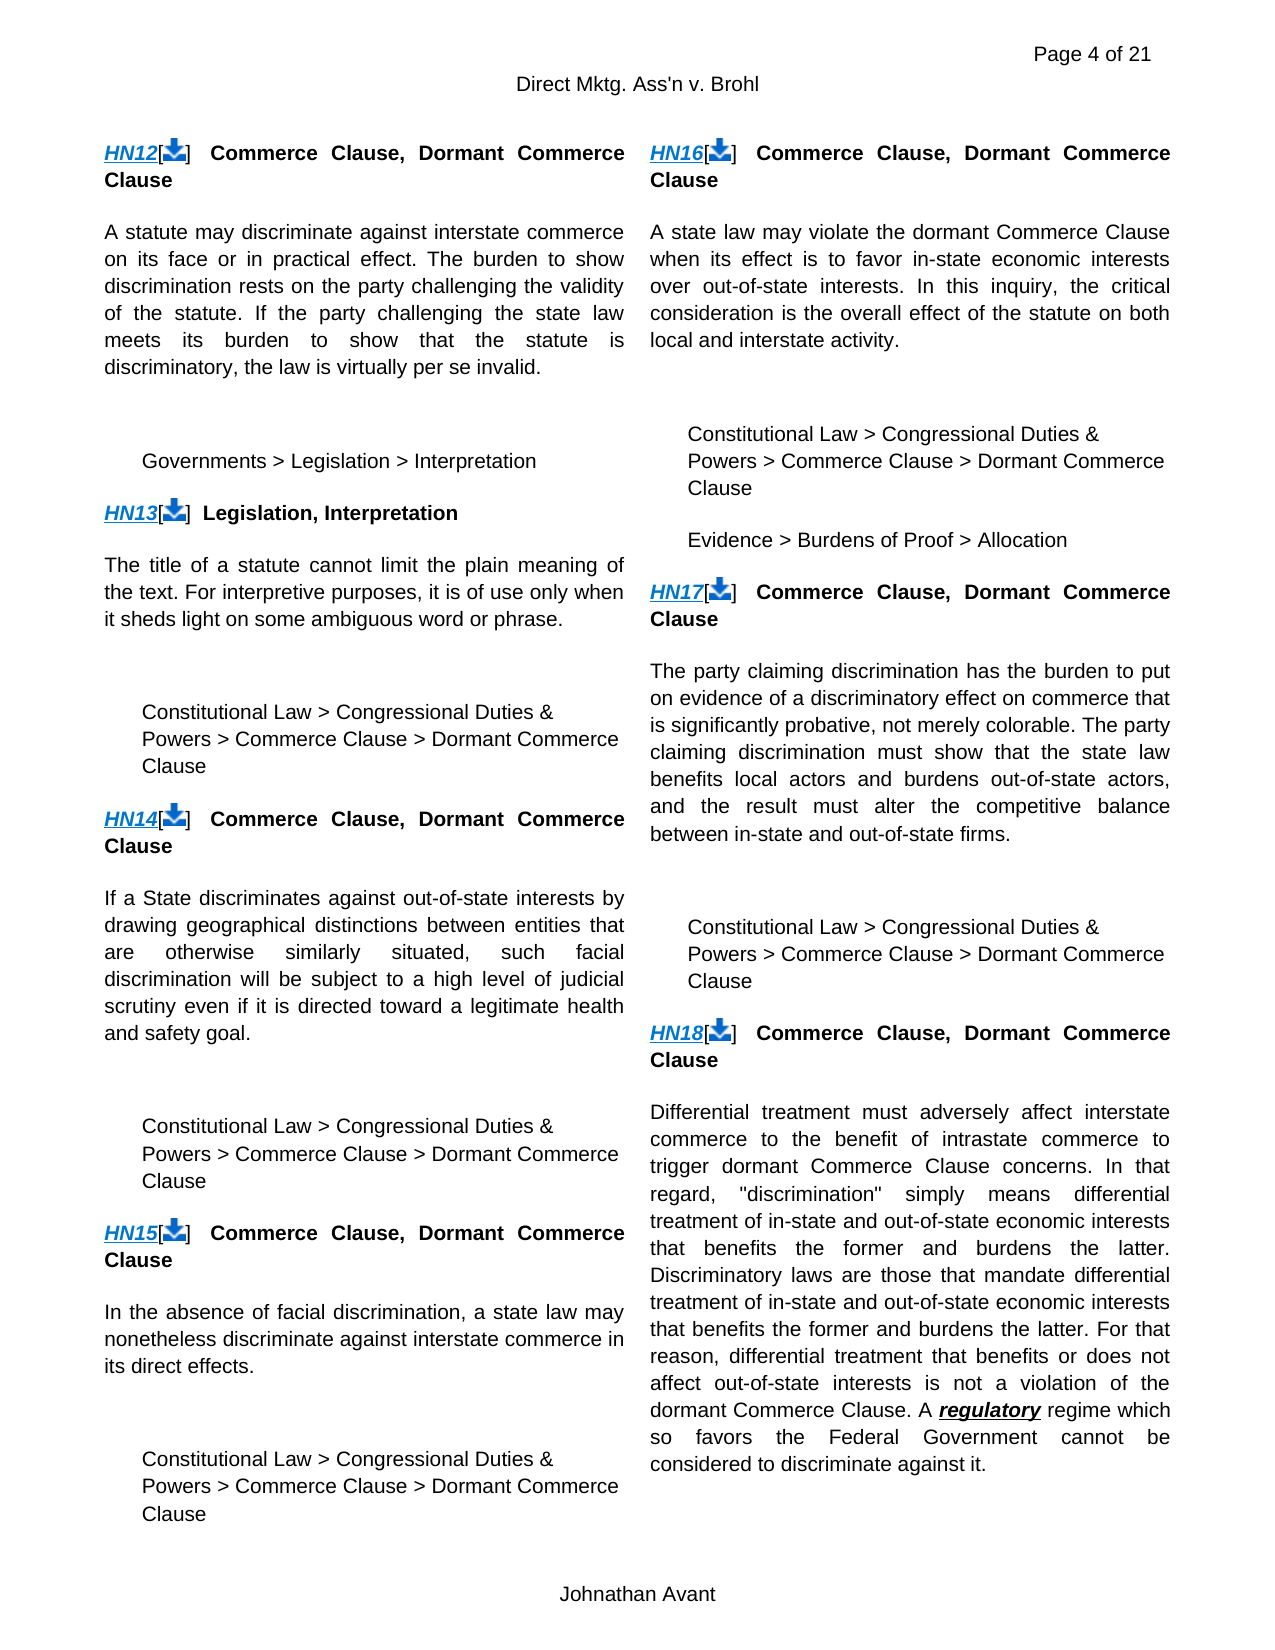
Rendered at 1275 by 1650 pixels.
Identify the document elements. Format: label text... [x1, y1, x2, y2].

text The title of a statute cannot limit the plain meaning of the text. For interpretive purposes, it is of use only when it sheds light on some ambiguous word or phrase. [104, 549, 625, 631]
picture [709, 577, 731, 600]
picture [709, 1018, 731, 1041]
picture [163, 803, 186, 826]
text A statute may discriminate against interstate commerce on its face or in practical effect. The burden to show discrimination rests on the party challenging the validity of the statute. If the party challenging the state law meets its burden to show that the statute is discriminatory, the law is virtually per se invalid. [104, 217, 625, 379]
text In the absence of facial discrimination, a state law may nonetheless discriminate against interstate commerce in its direct effects. [104, 1297, 625, 1378]
text HN17[] Commerce Clause, Dormant Commerce Clause [650, 577, 1171, 631]
text HN12[] Commerce Clause, Dormant Commerce Clause [104, 137, 625, 192]
text A state law may violate the dormant Commerce Clause when its effect is to favor in-state economic interests over out-of-state interests. In this inquiry, the critical consideration is the overall effect of the statute on both local and interstate activity. [650, 217, 1171, 352]
text HN16[] Commerce Clause, Dormant Commerce Clause [650, 137, 1171, 192]
picture [163, 1218, 186, 1241]
picture [709, 138, 731, 161]
picture [163, 498, 186, 521]
text HN13[] Legislation, Interpretation [104, 497, 625, 524]
text Constitutional Law > Congressional Duties & Powers > Commerce Clause > Dormant Commerce Clause [687, 912, 1171, 993]
text If a State discriminates against out-of-state interests by drawing geographical distinctions between entities that are otherwise similarly situated, such facial discrimination will be subject to a high level of judicial scrutiny even if it is directed toward a legitimate health and safety goal. [104, 882, 625, 1045]
text Constitutional Law > Congressional Duties & Powers > Commerce Clause > Dormant Commerce Clause [142, 697, 625, 778]
text Differential treatment must adversely affect interstate commerce to the benefit of intrastate commerce to trigger dormant Commerce Clause concerns. In that regard, "discrimination" simply means differential treatment of in-state and out-of-state economic interests that benefits the former and burdens the latter. Discriminatory laws are those that mandate differential treatment of in-state and out-of-state economic interests that benefits the former and burdens the latter. For that reason, differential treatment that benefits or does not affect out-of-state interests is not a violation of the dormant Commerce Clause. A regulatory regime which so favors the Federal Government cannot be considered to discriminate against it. [650, 1097, 1171, 1476]
text The party claiming discrimination has the burden to put on evidence of a discriminatory effect on commerce that is significantly probative, not merely colorable. The party claiming discrimination must show that the state law benefits local actors and burdens out-of-state actors, and the result must alter the competitive balance between in-state and out-of-state firms. [650, 656, 1171, 845]
text Constitutional Law > Congressional Duties & Powers > Commerce Clause > Dormant Commerce Clause [142, 1111, 625, 1192]
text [142, 1444, 625, 1525]
picture [163, 138, 186, 161]
text Governments > Legislation > Interpretation [142, 445, 625, 472]
text Constitutional Law > Congressional Duties & Powers > Commerce Clause > Dormant Commerce Clause [687, 418, 1171, 499]
text Evidence > Burdens of Proof > Allocation [687, 524, 1171, 552]
text HN18[] Commerce Clause, Dormant Commerce Clause [650, 1018, 1171, 1072]
text HN15[] Commerce Clause, Dormant Commerce Clause [104, 1217, 625, 1272]
text HN14[] Commerce Clause, Dormant Commerce Clause [104, 803, 625, 857]
